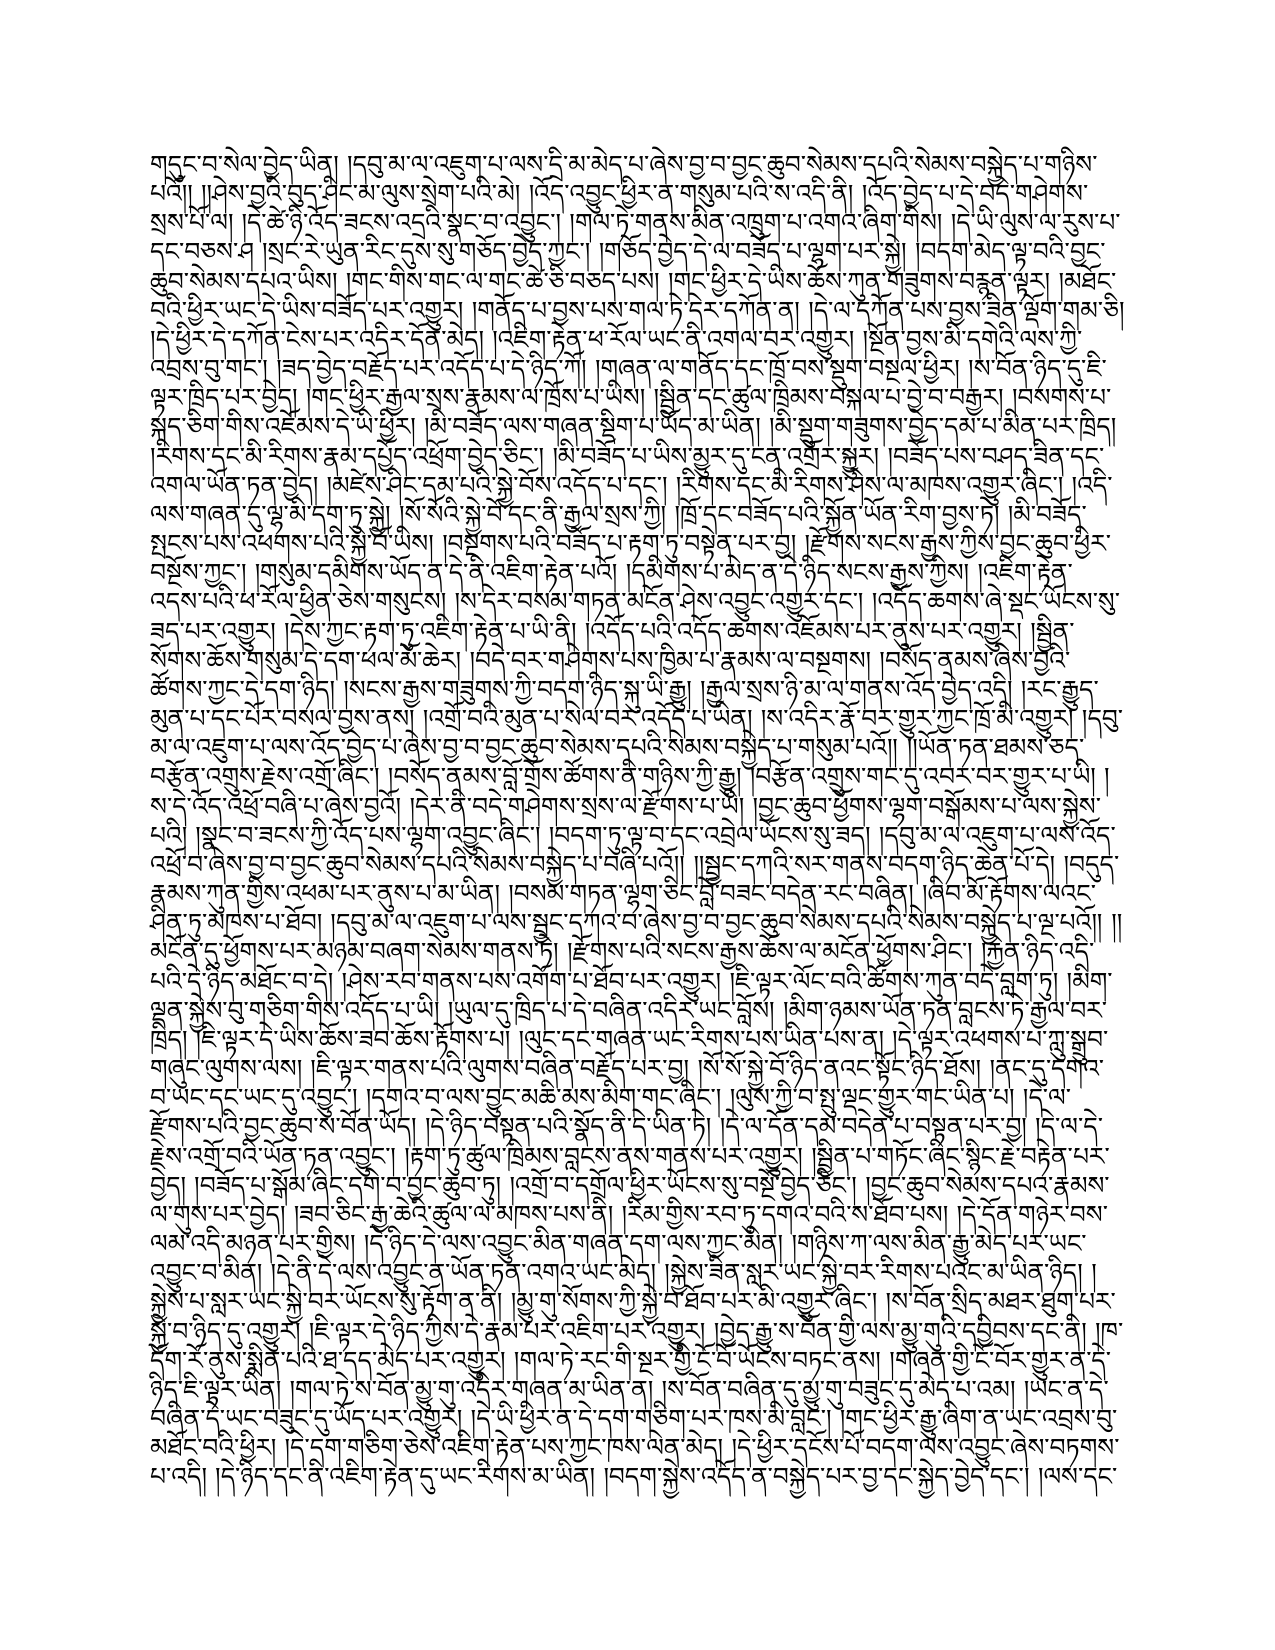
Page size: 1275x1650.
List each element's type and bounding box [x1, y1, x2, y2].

text [150, 150, 1125, 1492]
